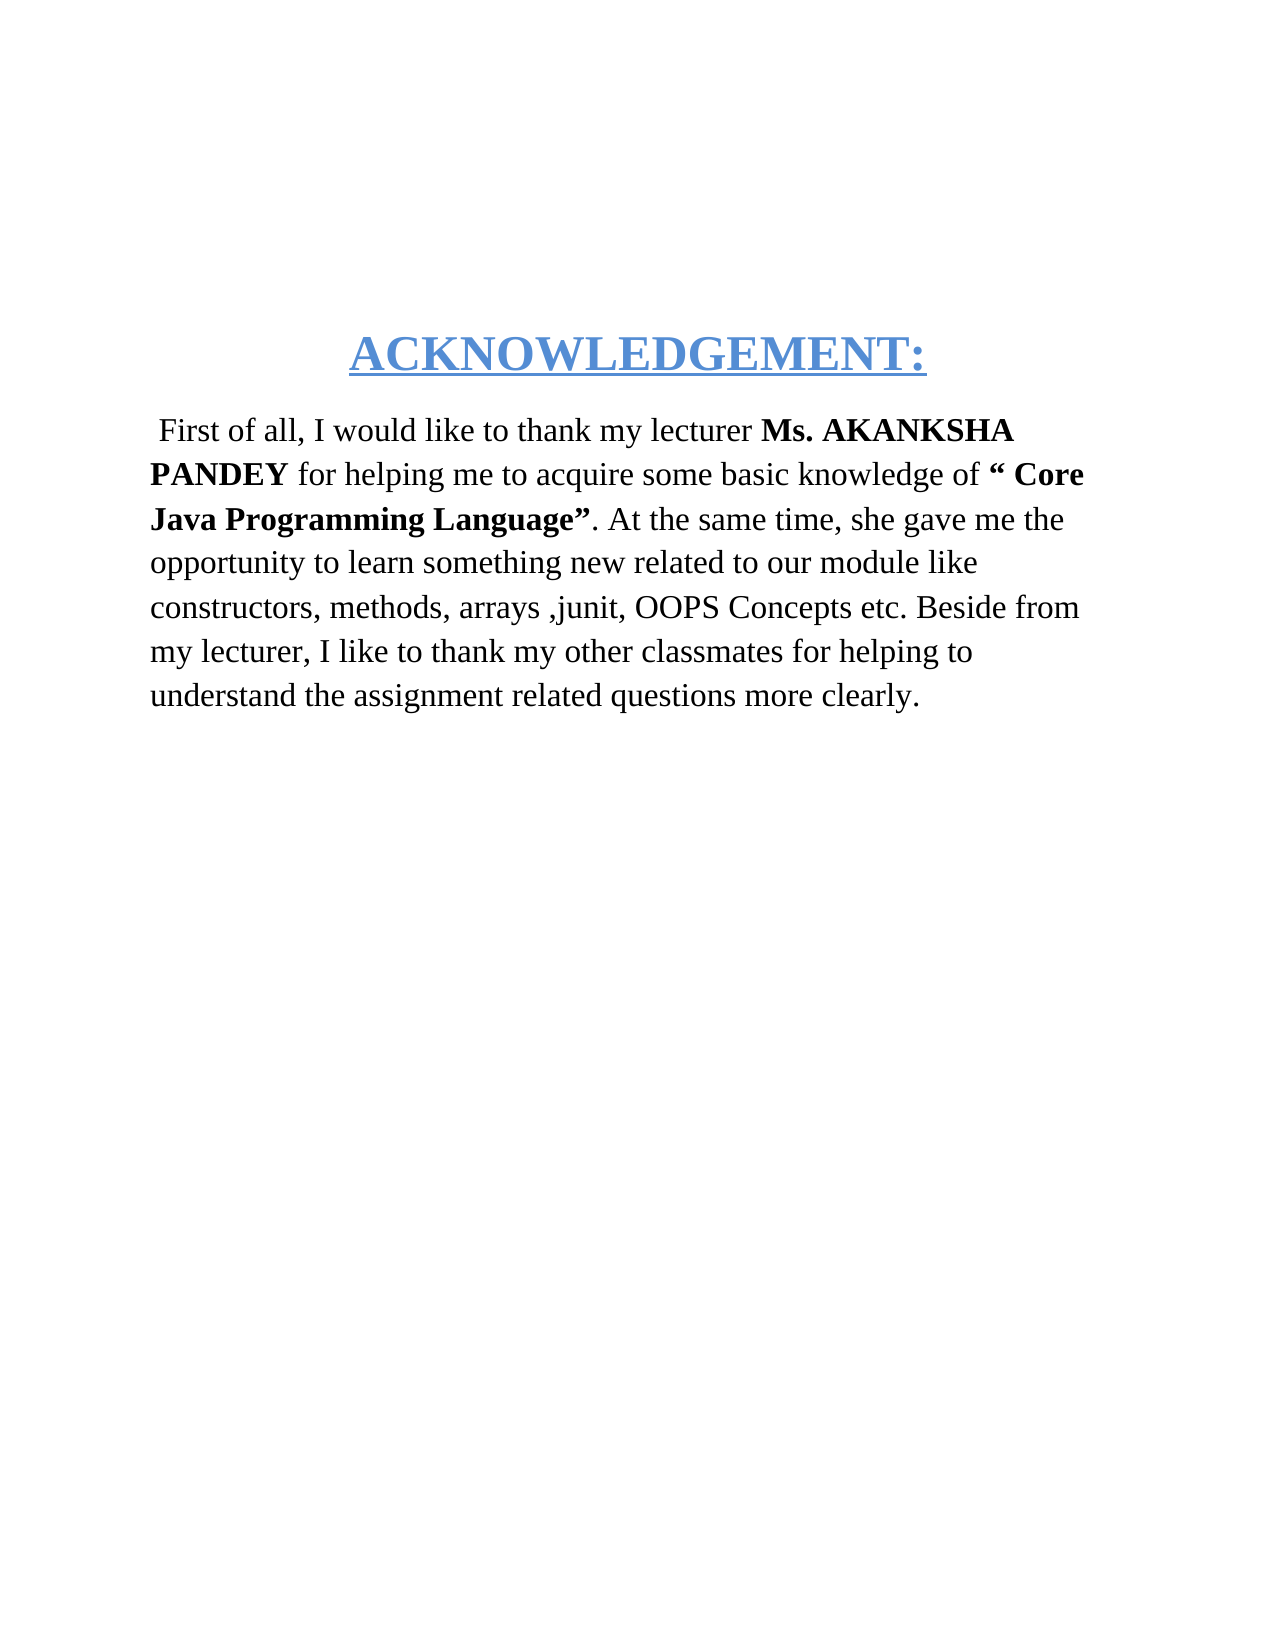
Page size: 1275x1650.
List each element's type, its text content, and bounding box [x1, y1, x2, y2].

text ACKNOWLEDGEMENT: [150, 324, 1125, 381]
text First of all, I would like to thank my lecturer Ms. AKANKSHA PANDEY for helping me to acquire some basic knowledge of “ Core Java Programming Language”. At the same time, she gave me the opportunity to learn something new related to our module like constructors, methods, arrays ,junit, OOPS Concepts etc. Beside from my lecturer, I like to thank my other classmates for helping to understand the assignment related questions more clearly. [150, 411, 1125, 713]
